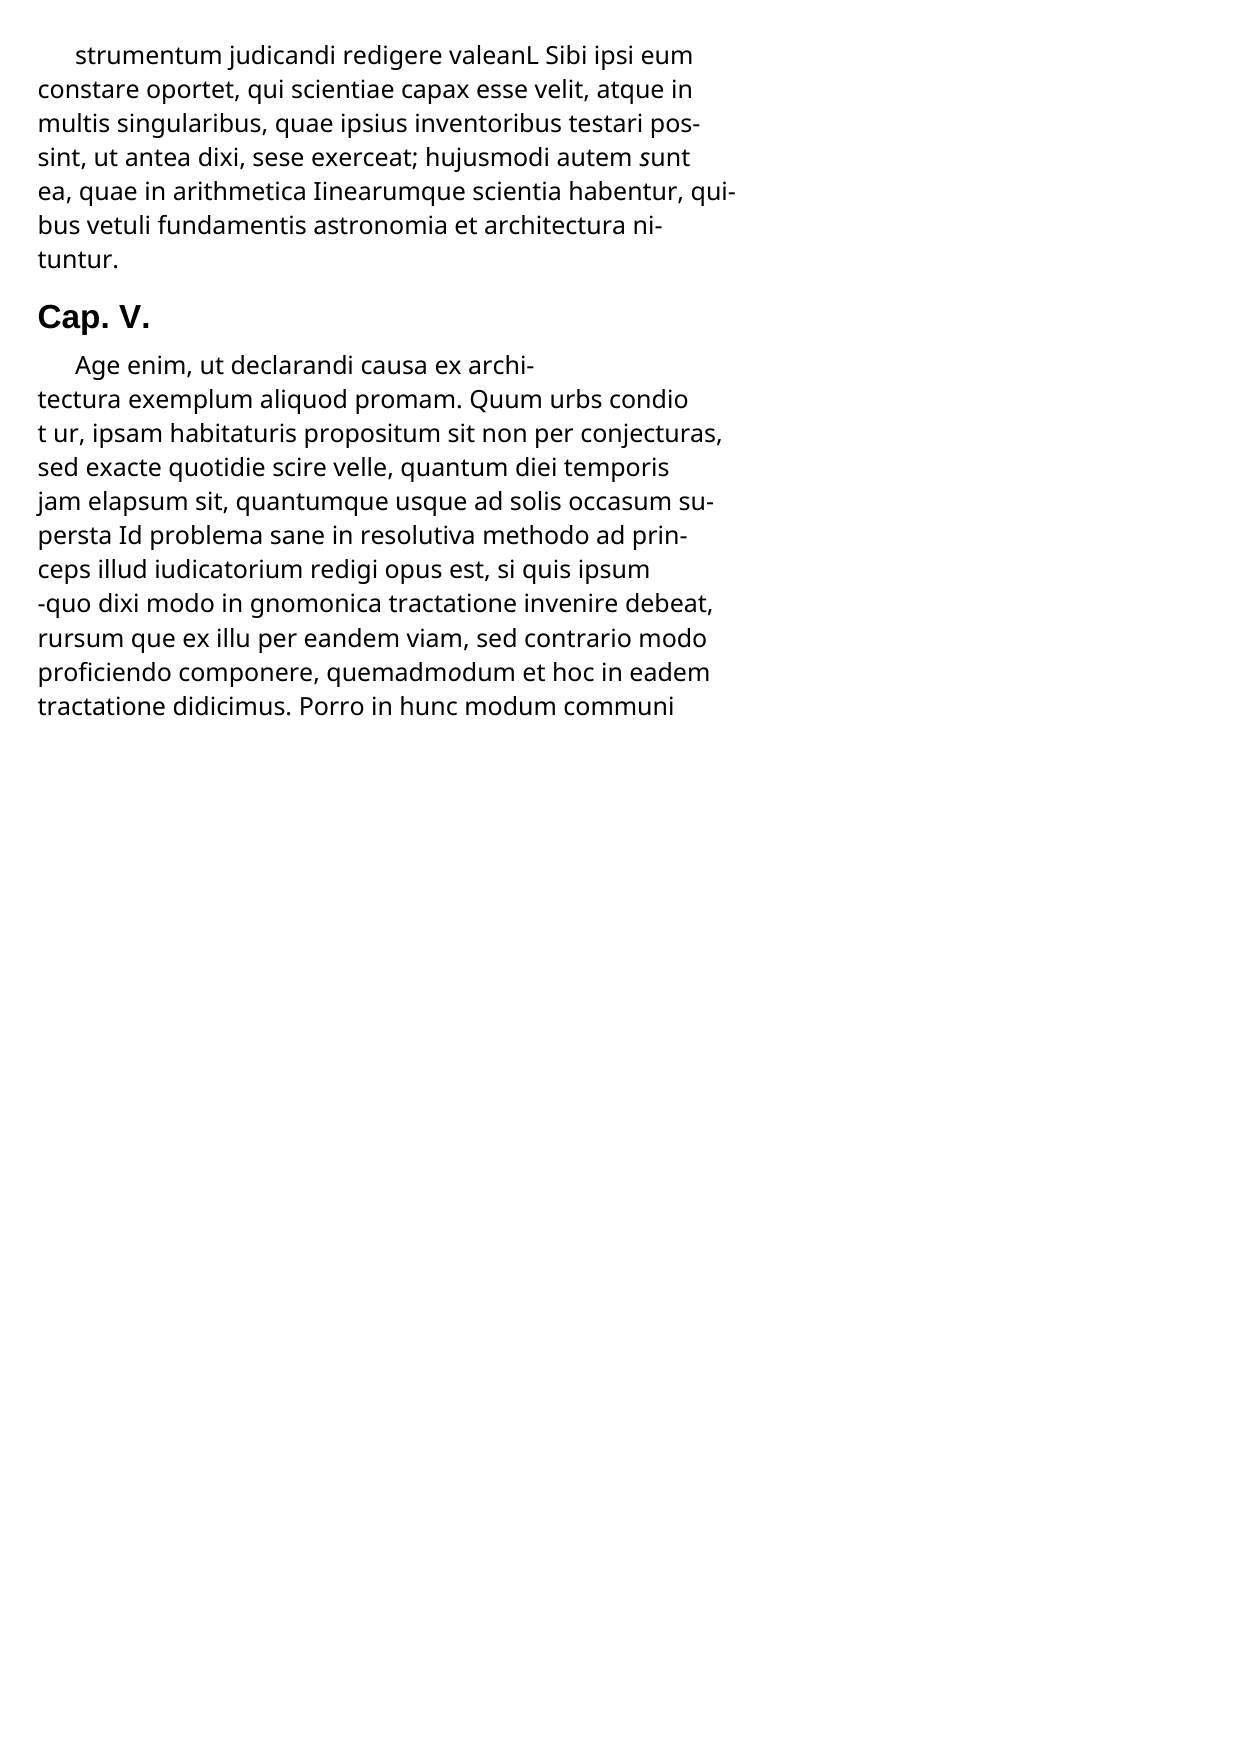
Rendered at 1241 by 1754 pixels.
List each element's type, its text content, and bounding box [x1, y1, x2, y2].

text strumentum judicandi redigere valeanL Sibi ipsi eum constare oportet, qui scientiae capax esse velit, atque in multis singularibus, quae ipsius inventoribus testari pos- sint, ut antea dixi, sese exerceat; hujusmodi autem sunt ea, quae in arithmetica Iinearumque scientia habentur, qui- bus vetuli fundamentis astronomia et architectura ni- tuntur. [37, 37, 1203, 276]
text Age enim, ut declarandi causa ex archi- tectura exemplum aliquod promam. Quum urbs condio t ur, ipsam habitaturis propositum sit non per conjecturas, sed exacte quotidie scire velle, quantum diei temporis jam elapsum sit, quantumque usque ad solis occasum su- persta Id problema sane in resolutiva methodo ad prin- ceps illud iudicatorium redigi opus est, si quis ipsum -quo dixi modo in gnomonica tractatione invenire debeat, rursum que ex illu per eandem viam, sed contrario modo proficiendo componere, quemadmodum et hoc in eadem tractatione didicimus. Porro in hunc modum communi [37, 348, 1203, 722]
subtitle Cap. V. [37, 297, 1203, 335]
